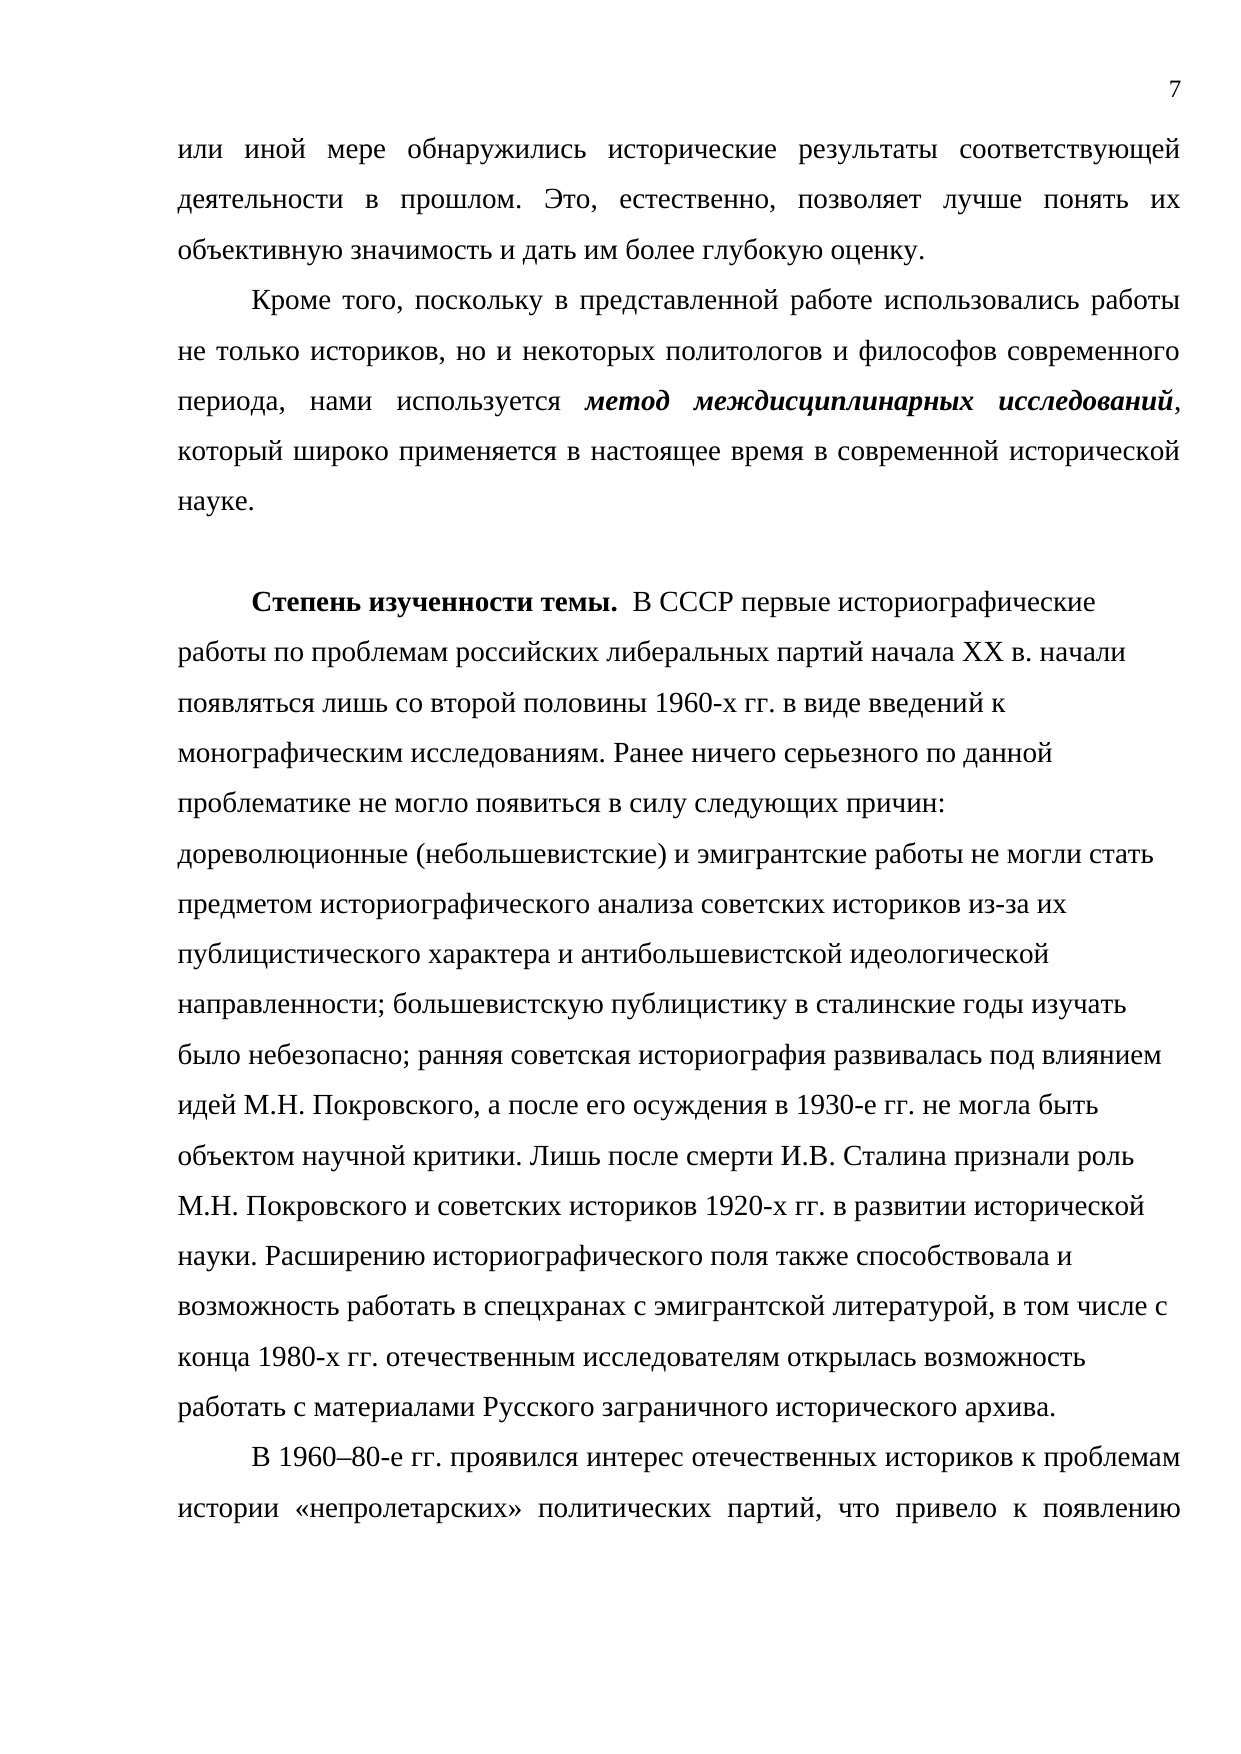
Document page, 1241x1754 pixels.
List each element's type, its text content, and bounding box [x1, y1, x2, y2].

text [177, 1439, 1181, 1523]
text Кроме того, поскольку в представленной работе использовались работы не только историков, но и некоторых политологов и философов современного периода, нами используется метод междисциплинарных исследований, который широко применяется в настоящее время в современной исторической науке. [177, 282, 1181, 517]
text Степень изученности темы. В СССР первые историографические работы по проблемам российских либеральных партий начала XX в. начали появляться лишь со второй половины 1960-х гг. в виде введений к монографическим исследованиям. Ранее ничего серьезного по данной проблематике не могло появиться в силу следующих причин: дореволюционные (небольшевистские) и эмигрантские работы не могли стать предметом историографического анализа советских историков из-за их публицистического характера и антибольшевистской идеологической направленности; большевистскую публицистику в сталинские годы изучать было небезопасно; ранняя советская историография развивалась под влиянием идей М.Н. Покровского, а после его осуждения в 1930-е гг. не могла быть объектом научной критики. Лишь после смерти И.В. Сталина признали роль М.Н. Покровского и советских историков 1920-х гг. в развитии исторической науки. Расширению историографического поля также способствовала и возможность работать в спецхранах с эмигрантской литературой, в том числе с конца 1980-х гг. отечественным исследователям открылась возможность работать с материалами Русского заграничного исторического архива. [177, 584, 1181, 1423]
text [177, 131, 1181, 266]
